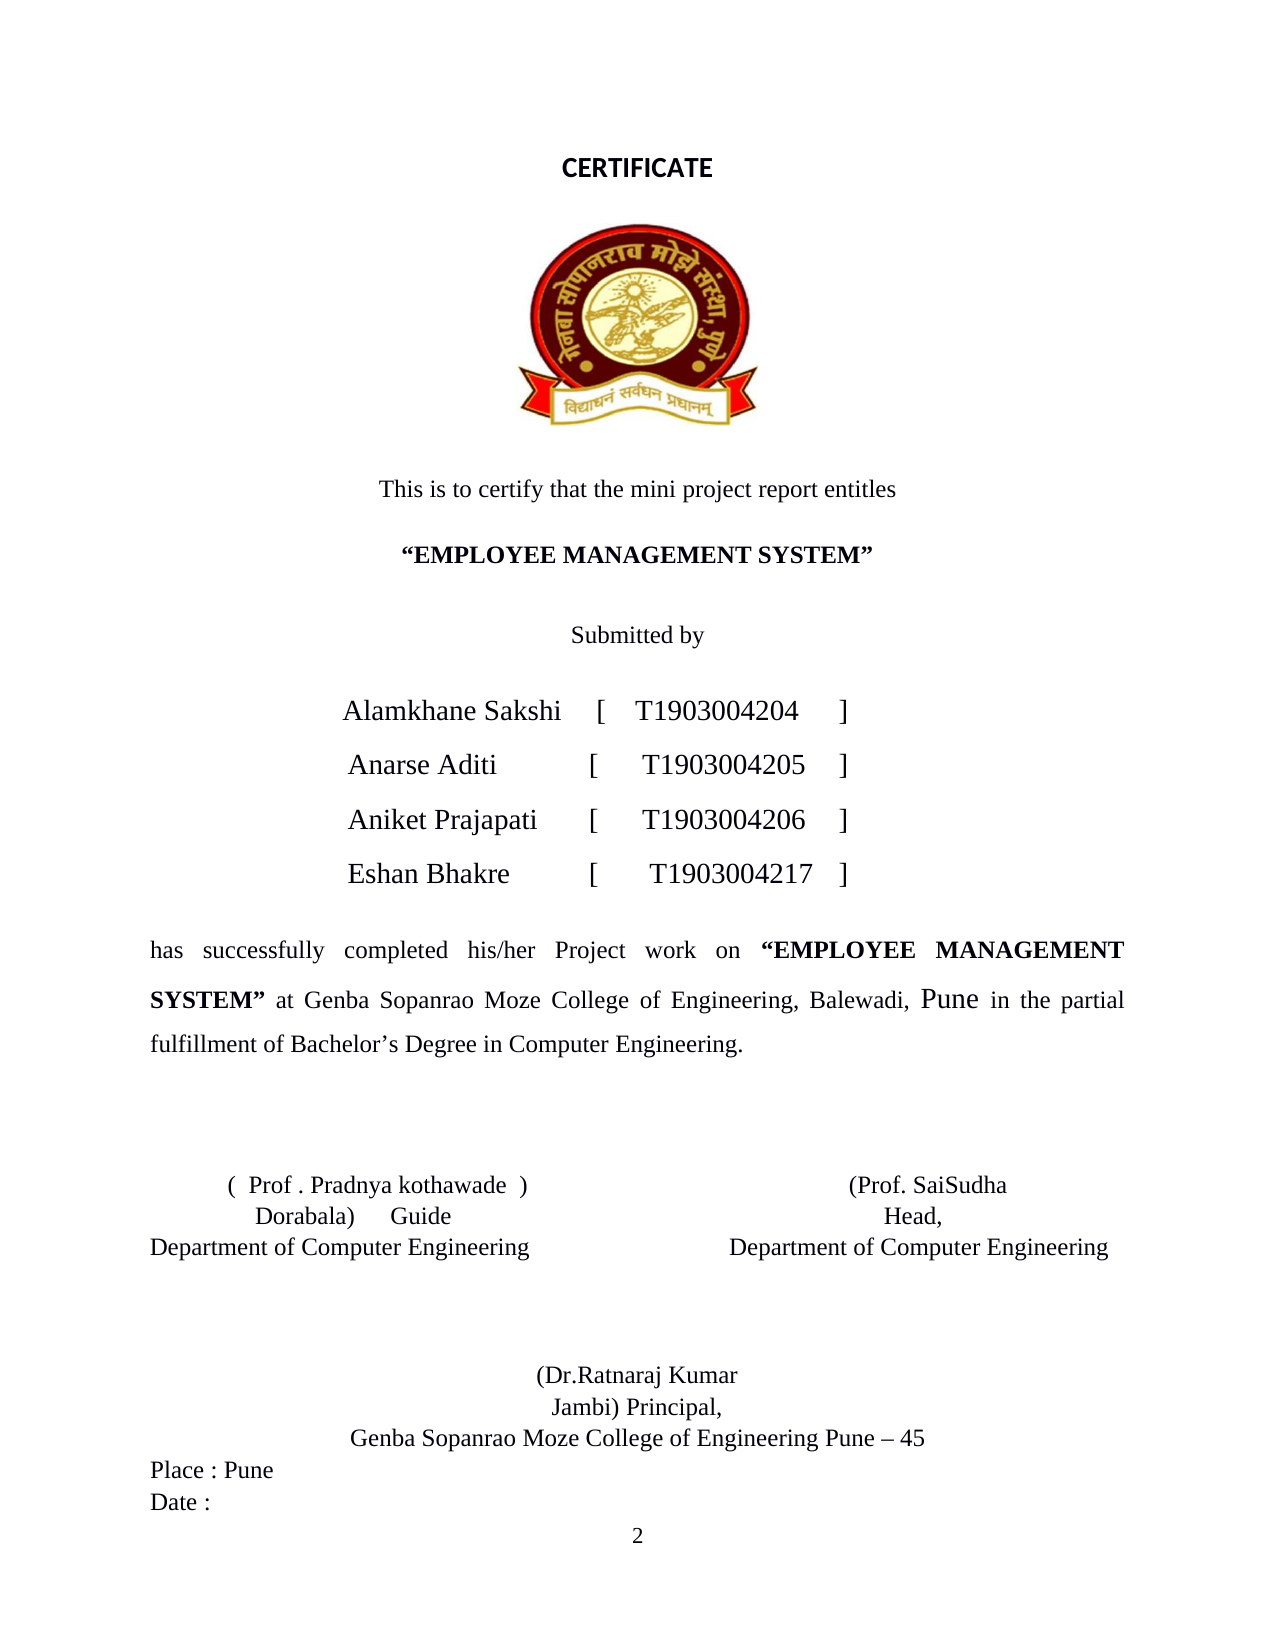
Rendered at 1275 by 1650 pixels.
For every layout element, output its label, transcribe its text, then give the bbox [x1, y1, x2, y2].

text Department of Computer Engineering Department of Computer Engineering [137, 1233, 1121, 1262]
table_cell ] [838, 738, 934, 792]
table_cell [ T1903004217 [570, 847, 838, 901]
picture [516, 223, 759, 426]
text “EMPLOYEE MANAGEMENT SYSTEM” [194, 541, 1080, 569]
table_cell Eshan Bhakre [342, 847, 570, 901]
table_header Alamkhane Sakshi [342, 695, 570, 738]
table_cell Anarse Aditi [342, 738, 570, 792]
text Submitted by [194, 620, 1081, 649]
text Place : Pune Date : [150, 1455, 274, 1515]
text Genba Sopanrao Moze College of Engineering Pune – 45 [194, 1423, 1081, 1452]
table_cell ] [838, 792, 934, 847]
table_header [ T1903004204 [570, 695, 838, 738]
subtitle CERTIFICATE [194, 149, 1081, 185]
text has successfully completed his/her Project work on “EMPLOYEE MANAGEMENT SYSTEM” at Genba Sopanrao Moze College of Engineering, Balewadi, Pune in the partial fulfillment of Bachelor’s Degree in Computer Engineering. [150, 935, 1124, 1058]
table_cell [ T1903004206 [570, 792, 838, 847]
text ( Prof . Pradnya kothawade ) (Prof. SaiSudha Dorabala) Guide Head, [137, 1170, 1059, 1230]
table_cell Aniket Prajapati [342, 792, 570, 847]
table_header ] [838, 695, 934, 738]
table_cell ] [838, 847, 934, 901]
text (Dr.Ratnaraj Kumar Jambi) Principal, [499, 1360, 774, 1420]
table_cell [ T1903004205 [570, 738, 838, 792]
text This is to certify that the mini project report entitles [194, 474, 1081, 503]
